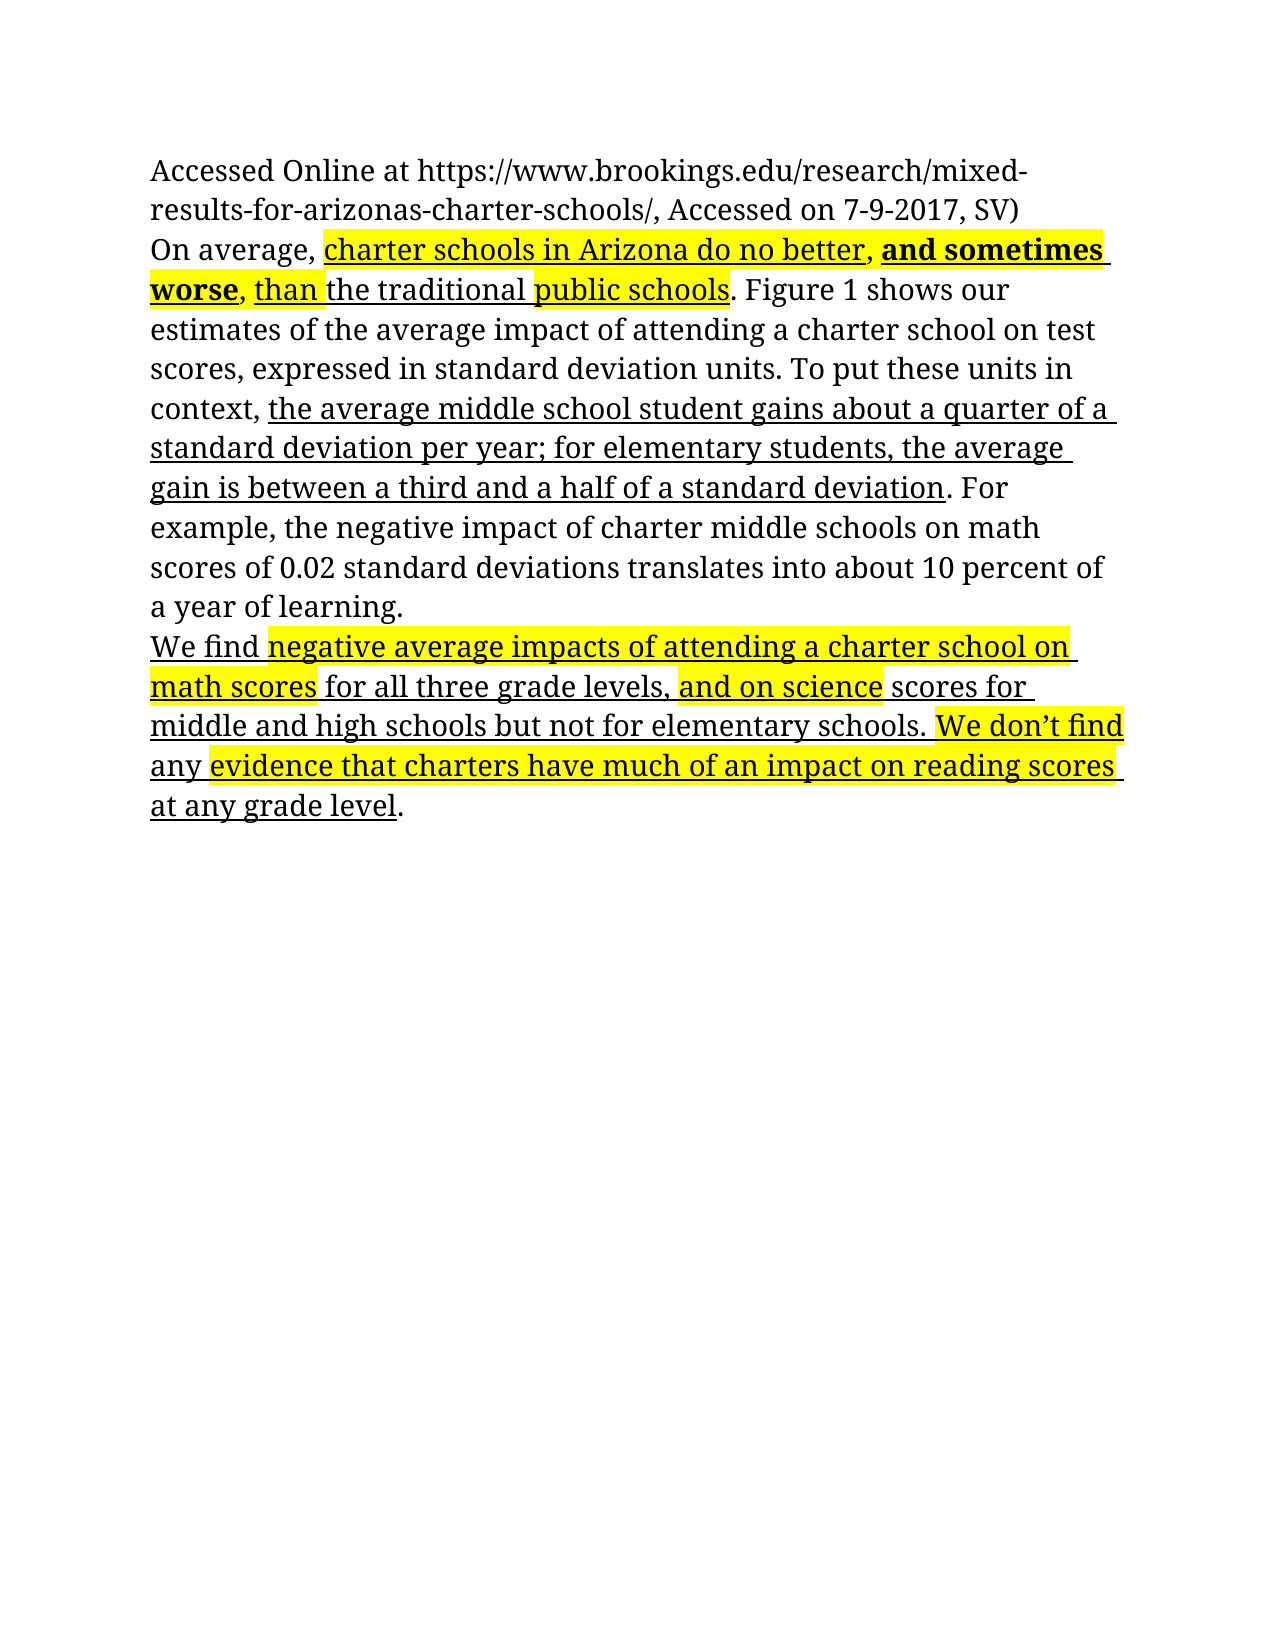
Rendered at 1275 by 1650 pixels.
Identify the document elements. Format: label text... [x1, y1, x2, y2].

text We find negative average impacts of attending a charter school on math scores for all three grade levels, and on science scores for middle and high schools but not for elementary schools. We don’t find any evidence that charters have much of an impact on reading scores at any grade level. [150, 626, 1125, 825]
text On average, charter schools in Arizona do no better, and sometimes worse, than the traditional public schools. Figure 1 shows our estimates of the average impact of attending a charter school on test scores, expressed in standard deviation units. To put these units in context, the average middle school student gains about a quarter of a standard deviation per year; for elementary students, the average gain is between a third and a half of a standard deviation. For example, the negative impact of charter middle schools on math scores of 0.02 standard deviations translates into about 10 percent of a year of learning. [150, 229, 1125, 626]
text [150, 150, 1125, 229]
